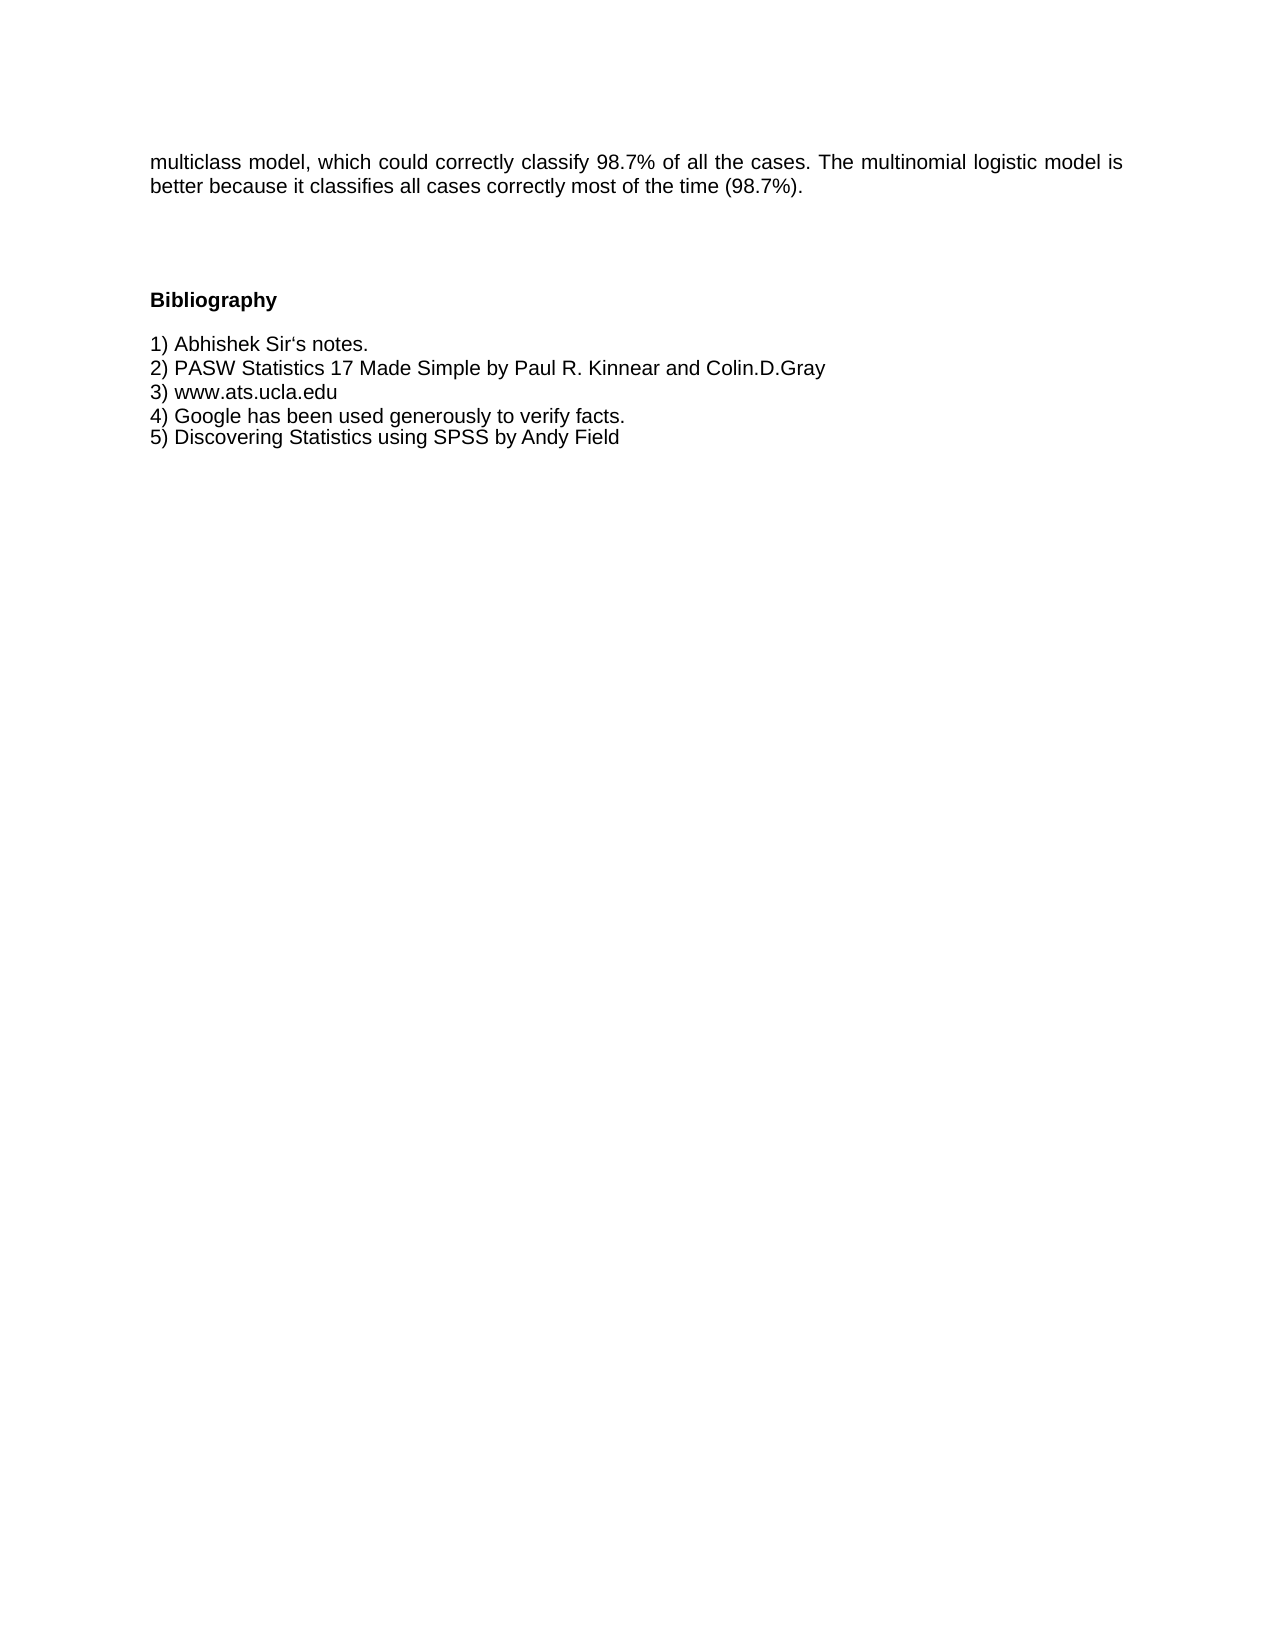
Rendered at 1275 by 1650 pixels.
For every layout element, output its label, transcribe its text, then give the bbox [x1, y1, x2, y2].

text Bibliography [150, 287, 1125, 311]
text 5) Discovering Statistics using SPSS by Andy Field [150, 428, 1125, 448]
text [150, 150, 1125, 198]
text 1) Abhishek Sir‘s notes. [150, 332, 1125, 356]
text 2) PASW Statistics 17 Made Simple by Paul R. Kinnear and Colin.D.Gray [150, 356, 1125, 380]
text 4) Google has been used generously to verify facts. [150, 404, 1125, 428]
text 3) www.ats.ucla.edu [150, 380, 1125, 404]
